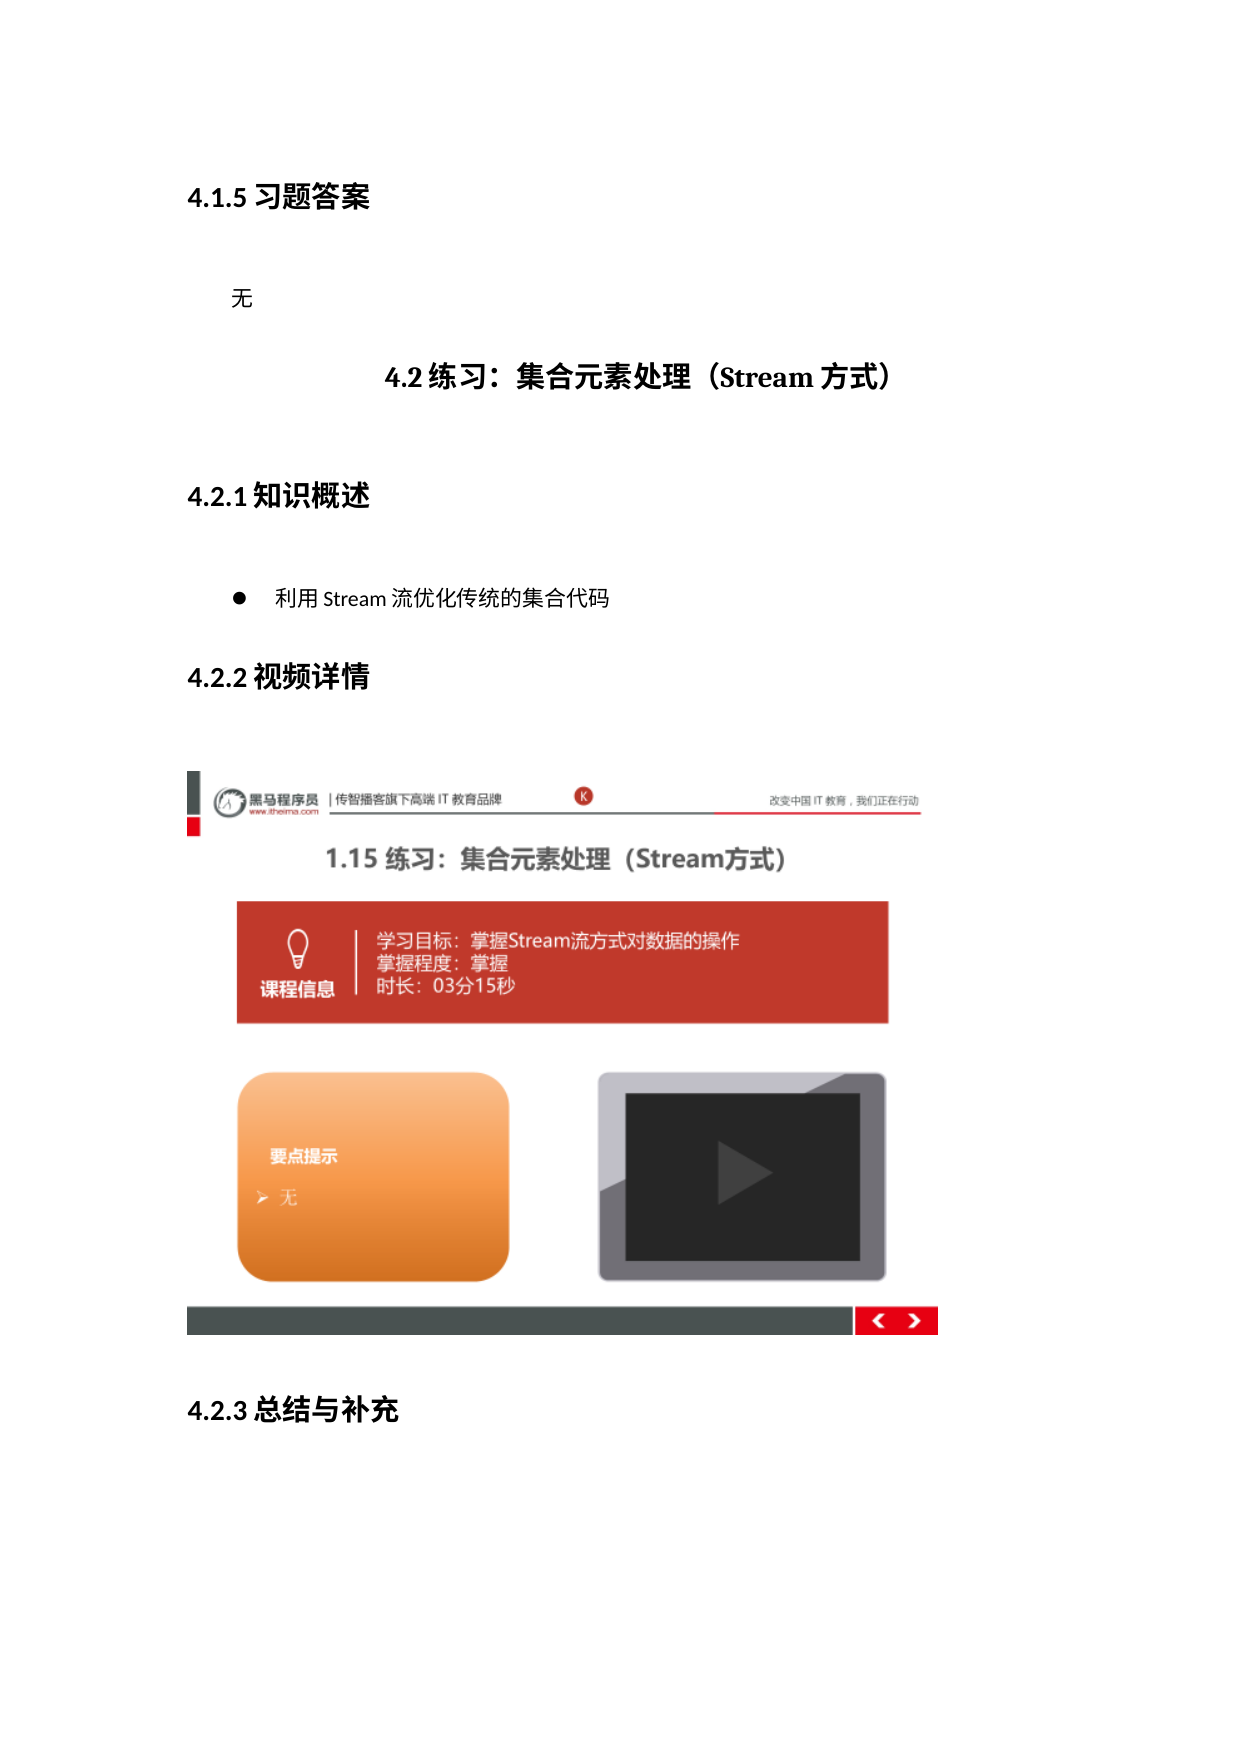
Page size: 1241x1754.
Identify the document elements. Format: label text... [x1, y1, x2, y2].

subtitle 4.1.5习题答案 [187, 162, 1053, 227]
list 利用Stream流优化传统的集合代码 [231, 580, 1053, 613]
subtitle 4.2.1知识概述 [187, 461, 1053, 526]
subtitle 4.2.3总结与补充 [187, 1375, 1053, 1440]
text 无 [187, 281, 1053, 313]
subtitle 4.2 练习：集合元素处理（Stream方式） [239, 342, 1053, 407]
subtitle 4.2.2视频详情 [187, 642, 1053, 707]
picture [187, 771, 938, 1335]
